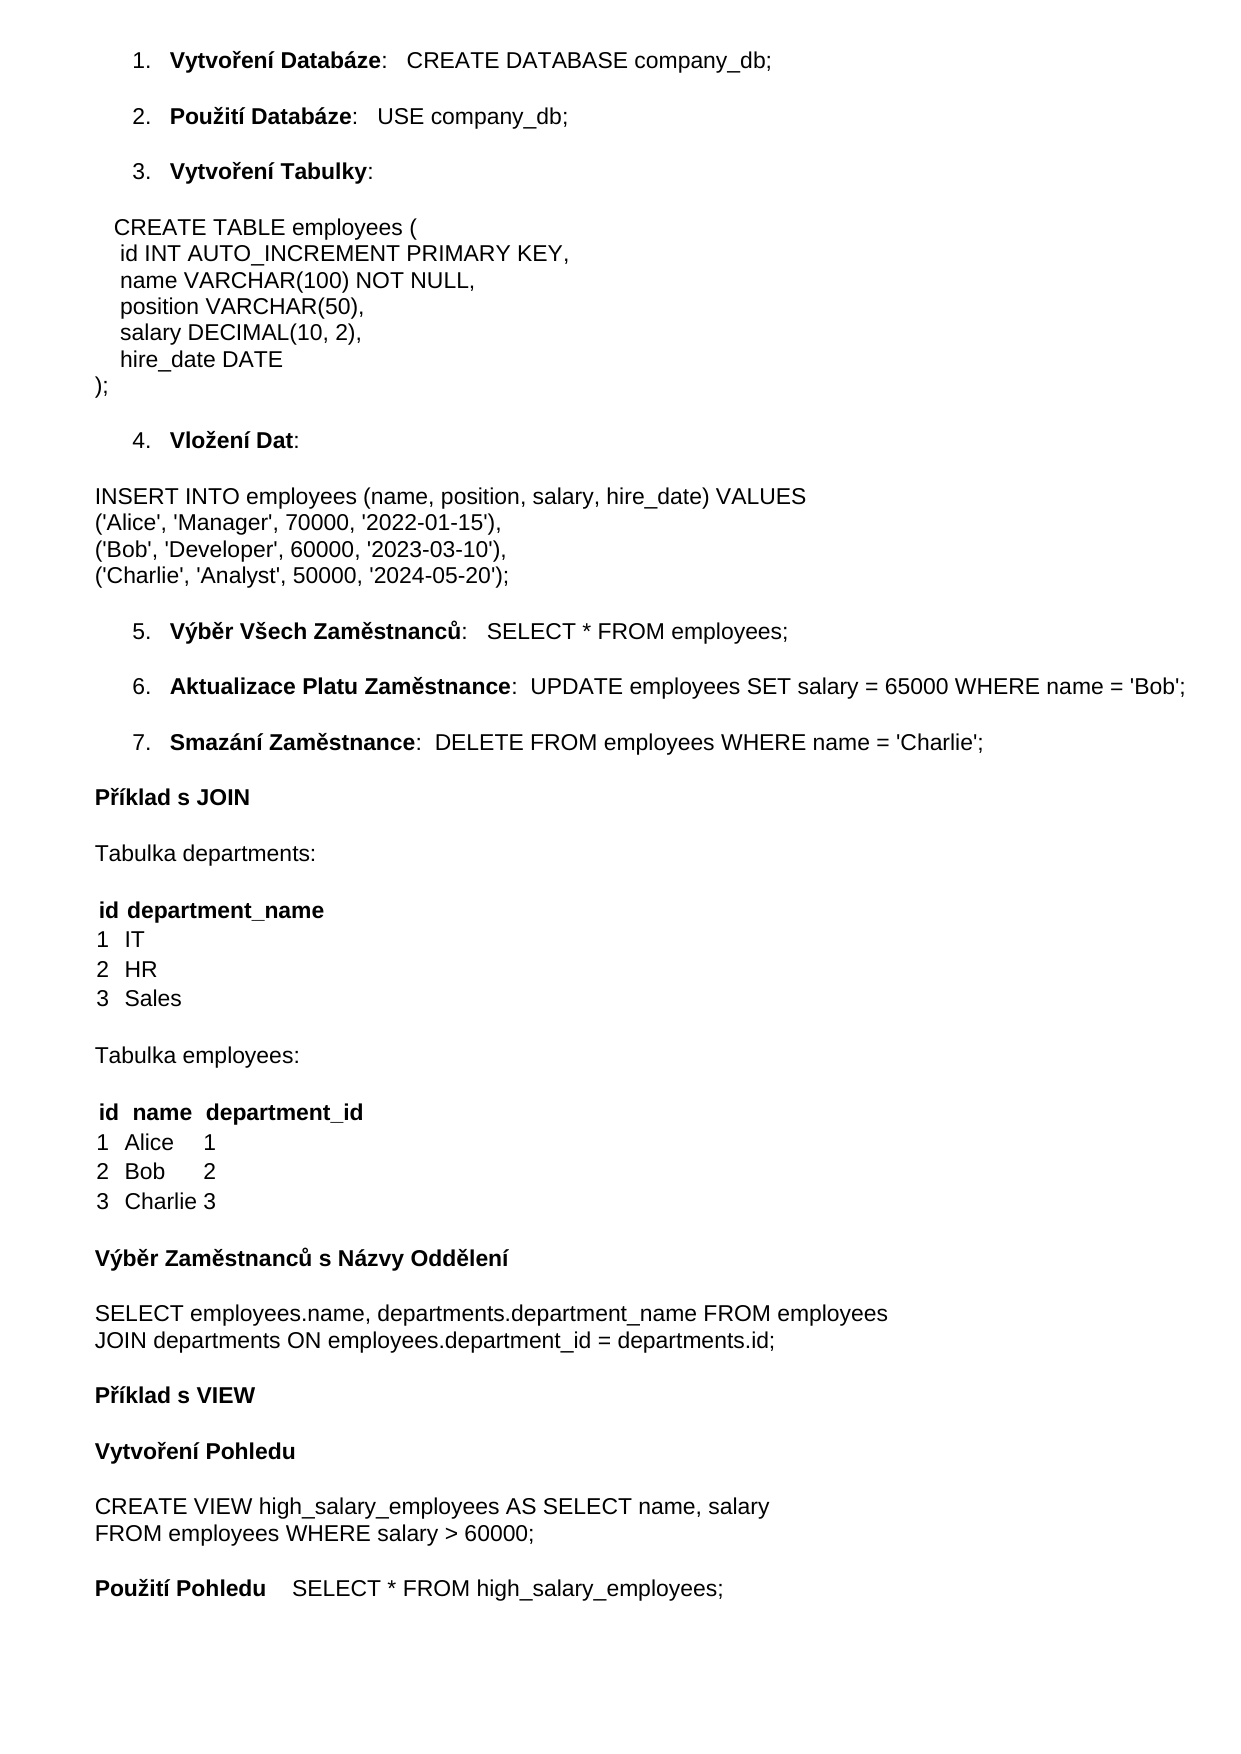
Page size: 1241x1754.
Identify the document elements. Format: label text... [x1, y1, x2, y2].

text Použití Pohledu SELECT * FROM high_salary_employees; [94, 1575, 1193, 1602]
text ('Bob', 'Developer', 60000, '2023-03-10'), [94, 536, 1193, 562]
table_cell 1 [202, 1127, 367, 1157]
text CREATE VIEW high_salary_employees AS SELECT name, salary [94, 1493, 1193, 1520]
list Použití Databáze: USE company_db; [132, 103, 1193, 129]
text id INT AUTO_INCREMENT PRIMARY KEY, [94, 240, 1193, 267]
text salary DECIMAL(10, 2), [94, 319, 1193, 346]
text SELECT employees.name, departments.department_name FROM employees [94, 1300, 1193, 1327]
list Vytvoření Tabulky: [132, 158, 1193, 185]
table_cell HR [123, 954, 328, 984]
text Tabulka employees: [94, 1042, 1193, 1069]
table_cell 2 [95, 1157, 123, 1186]
list Vytvoření Databáze: CREATE DATABASE company_db; [132, 47, 1193, 74]
text Vytvoření Pohledu [94, 1438, 1193, 1464]
table_cell 1 [95, 925, 123, 954]
table_cell IT [123, 925, 328, 954]
table_header department_name [123, 895, 328, 925]
text JOIN departments ON employees.department_id = departments.id; [94, 1327, 1193, 1353]
text INSERT INTO employees (name, position, salary, hire_date) VALUES [94, 483, 1193, 509]
text position VARCHAR(50), [94, 293, 1193, 319]
text ('Alice', 'Manager', 70000, '2022-01-15'), [94, 509, 1193, 536]
table_cell 1 [95, 1127, 123, 1157]
text CREATE TABLE employees ( [94, 214, 1193, 240]
table_cell Charlie [123, 1186, 202, 1216]
text FROM employees WHERE salary > 60000; [94, 1520, 1193, 1546]
text Tabulka departments: [94, 840, 1193, 866]
table_header id [95, 1098, 123, 1127]
list Výběr Všech Zaměstnanců: SELECT * FROM employees; [132, 618, 1193, 644]
table_cell 3 [95, 984, 123, 1013]
list Smazání Zaměstnance: DELETE FROM employees WHERE name = 'Charlie'; [132, 729, 1193, 755]
table_cell 3 [202, 1186, 367, 1216]
table_header department_id [202, 1098, 367, 1127]
table_cell 2 [202, 1157, 367, 1186]
text Příklad s VIEW [94, 1382, 1193, 1409]
text name VARCHAR(100) NOT NULL, [94, 267, 1193, 293]
table_cell Bob [123, 1157, 202, 1186]
list Aktualizace Platu Zaměstnance: UPDATE employees SET salary = 65000 WHERE name = 'Bob'; [132, 673, 1193, 699]
text hire_date DATE [94, 346, 1193, 372]
list Vložení Dat: [132, 427, 1193, 454]
table_cell Alice [123, 1127, 202, 1157]
table_cell 3 [95, 1186, 123, 1216]
text ); [94, 372, 1193, 398]
table_cell 2 [95, 954, 123, 984]
text Výběr Zaměstnanců s Názvy Oddělení [94, 1245, 1193, 1271]
table_cell Sales [123, 984, 328, 1013]
text Příklad s JOIN [94, 784, 1193, 811]
table_header name [123, 1098, 202, 1127]
text ('Charlie', 'Analyst', 50000, '2024-05-20'); [94, 562, 1193, 588]
table_header id [95, 895, 123, 925]
